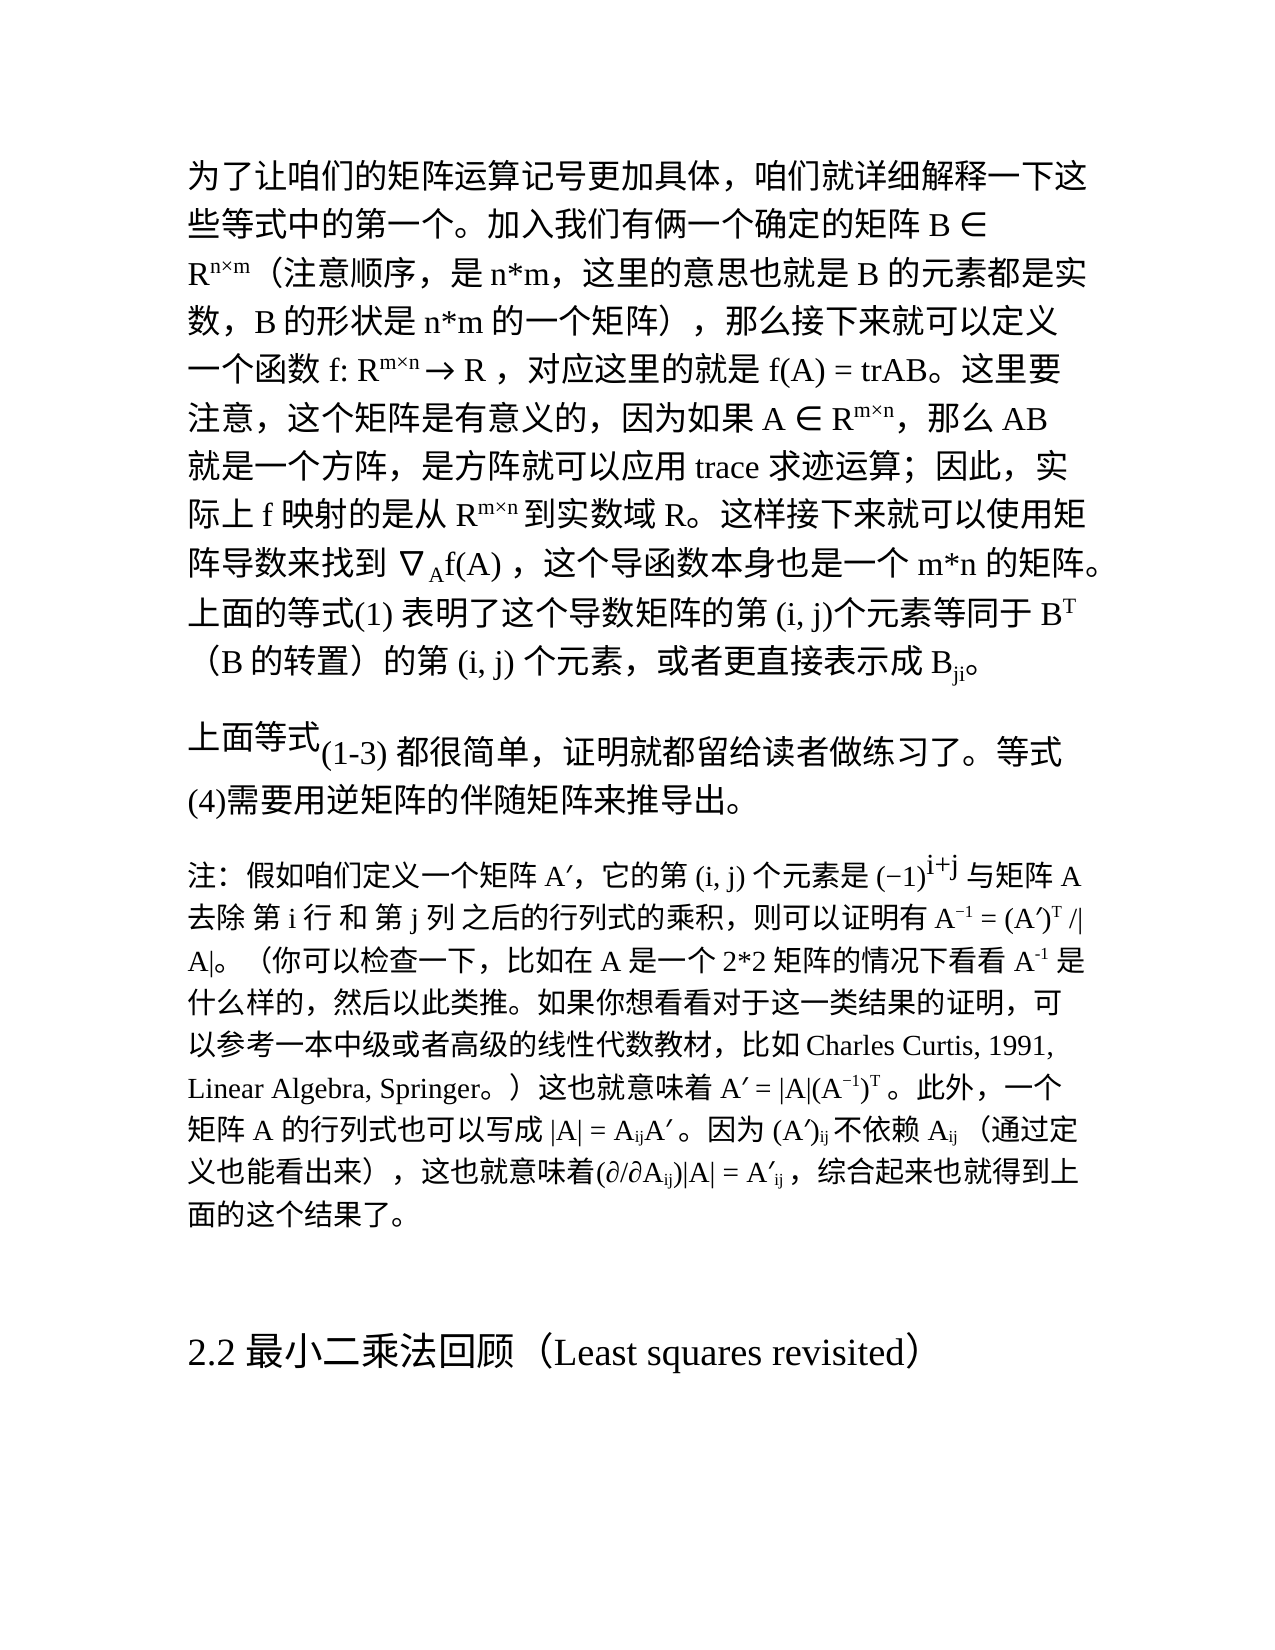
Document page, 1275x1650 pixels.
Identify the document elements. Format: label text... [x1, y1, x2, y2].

text 上面等式(1-3) 都很简单，证明就都留给读者做练习了。等式(4)需要用逆矩阵的伴随矩阵来推导出。 [187, 711, 1087, 822]
text 注：假如咱们定义一个矩阵 A′，它的第 (i, j) 个元素是 (−1)i+j 与矩阵 A 去除 第 i 行 和 第 j 列 之后的行列式的乘积，则可以证明有A−1 = (A′)T /|A|。（你可以检查一下，比如在 A 是一个 2*2 矩阵的情况下看看 A-1 是什么样的，然后以此类推。如果你想看看对于这一类结果的证明，可以参考一本中级或者高级的线性代数教材，比如Charles Curtis, 1991, Linear Algebra, Springer。）这也就意味着 A′ = |A|(A−1)T 。此外，一个矩阵 A 的行列式也可以写成 |A| = AijA′ 。因为 (A′)ij 不依赖 Aij （通过定义也能看出来），这也就意味着(∂/∂Aij)|A| = A′ij ，综合起来也就得到上面的这个结果了。 [187, 847, 1087, 1233]
text 为了让咱们的矩阵运算记号更加具体，咱们就详细解释一下这些等式中的第一个。加入我们有俩一个确定的矩阵 B ∈ Rn×m（注意顺序，是n*m，这里的意思也就是 B 的元素都是实数，B的形状是 n*m 的一个矩阵），那么接下来就可以定义一个函数 f: Rm×n → R ，对应这里的就是 f(A) = trAB。这里要注意，这个矩阵是有意义的，因为如果 A ∈ Rm×n，那么 AB 就是一个方阵，是方阵就可以应用 trace 求迹运算；因此，实际上 f 映射的是从 Rm×n 到实数域 R。这样接下来就可以使用矩阵导数来找到 ∇Af(A) ，这个导函数本身也是一个 m*n 的矩阵。上面的等式(1) 表明了这个导数矩阵的第 (i, j)个元素等同于 BT （B的转置）的第 (i, j) 个元素，或者更直接表示成 Bji。 [187, 150, 1087, 686]
text 2.2 最小二乘法回顾（Least squares revisited） [187, 1321, 1087, 1377]
